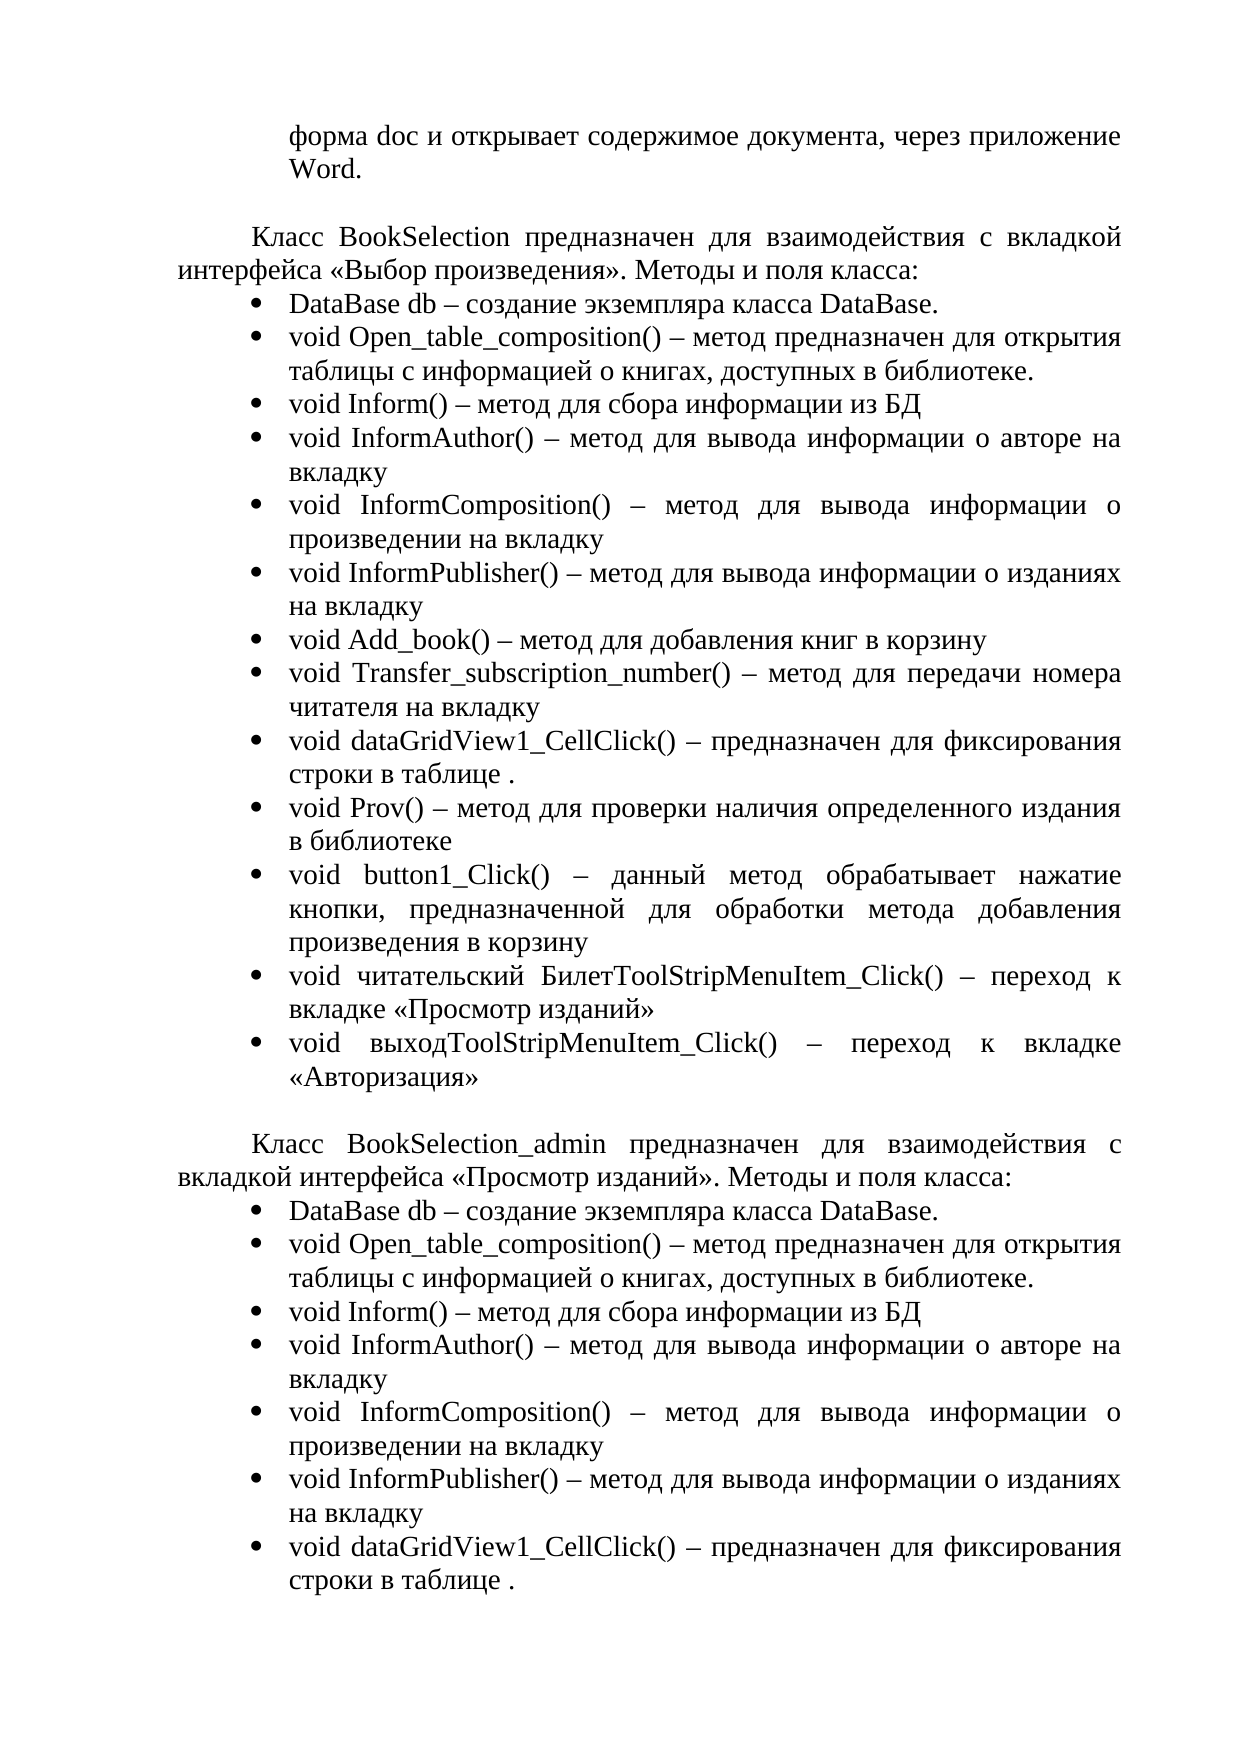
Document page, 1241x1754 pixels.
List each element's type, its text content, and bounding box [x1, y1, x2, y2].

list void InformAuthor() – метод для вывода информации о авторе на вкладку [251, 1327, 1122, 1394]
list void button1_Click() – данный метод обрабатывает нажатие кнопки, предназначенной для обработки метода добавления произведения в корзину [251, 857, 1122, 958]
list void выходToolStripMenuItem_Click() – переход к вкладке «Авторизация» [251, 1025, 1122, 1092]
list void InformAuthor() – метод для вывода информации о авторе на вкладку [251, 420, 1122, 487]
list void InformComposition() – метод для вывода информации о произведении на вкладку [251, 487, 1122, 555]
list void Inform() – метод для сбора информации из БД [251, 387, 1122, 420]
list void InformPublisher() – метод для вывода информации о изданиях на вкладку [251, 555, 1122, 622]
list void dataGridView1_CellClick() – предназначен для фиксирования строки в таблице . [251, 1529, 1122, 1596]
list void Open_table_composition() – метод предназначен для открытия таблицы с информацией о книгах, доступных в библиотеке. [251, 319, 1122, 387]
list DataBase db – создание экземпляра класса DataBase. [251, 1193, 1122, 1226]
list DataBase db – создание экземпляра класса DataBase. [251, 286, 1122, 319]
list void Open_table_composition() – метод предназначен для открытия таблицы с информацией о книгах, доступных в библиотеке. [251, 1226, 1122, 1294]
list void InformPublisher() – метод для вывода информации о изданиях на вкладку [251, 1462, 1122, 1529]
text Класс BookSelection_admin предназначен для взаимодействия с вкладкой интерфейса «Просмотр изданий». Методы и поля класса: [177, 1126, 1122, 1193]
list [251, 118, 1122, 185]
list void Add_book() – метод для добавления книг в корзину [251, 622, 1122, 656]
list void InformComposition() – метод для вывода информации о произведении на вкладку [251, 1394, 1122, 1462]
list void Inform() – метод для сбора информации из БД [251, 1294, 1122, 1327]
list void Transfer_subscription_number() – метод для передачи номера читателя на вкладку [251, 656, 1122, 723]
list void dataGridView1_CellClick() – предназначен для фиксирования строки в таблице . [251, 723, 1122, 790]
list void читательский БилетToolStripMenuItem_Click() – переход к вкладке «Просмотр изданий» [251, 958, 1122, 1025]
list void Prov() – метод для проверки наличия определенного издания в библиотеке [251, 790, 1122, 857]
text Класс BookSelection предназначен для взаимодействия с вкладкой интерфейса «Выбор произведения». Методы и поля класса: [177, 219, 1122, 286]
